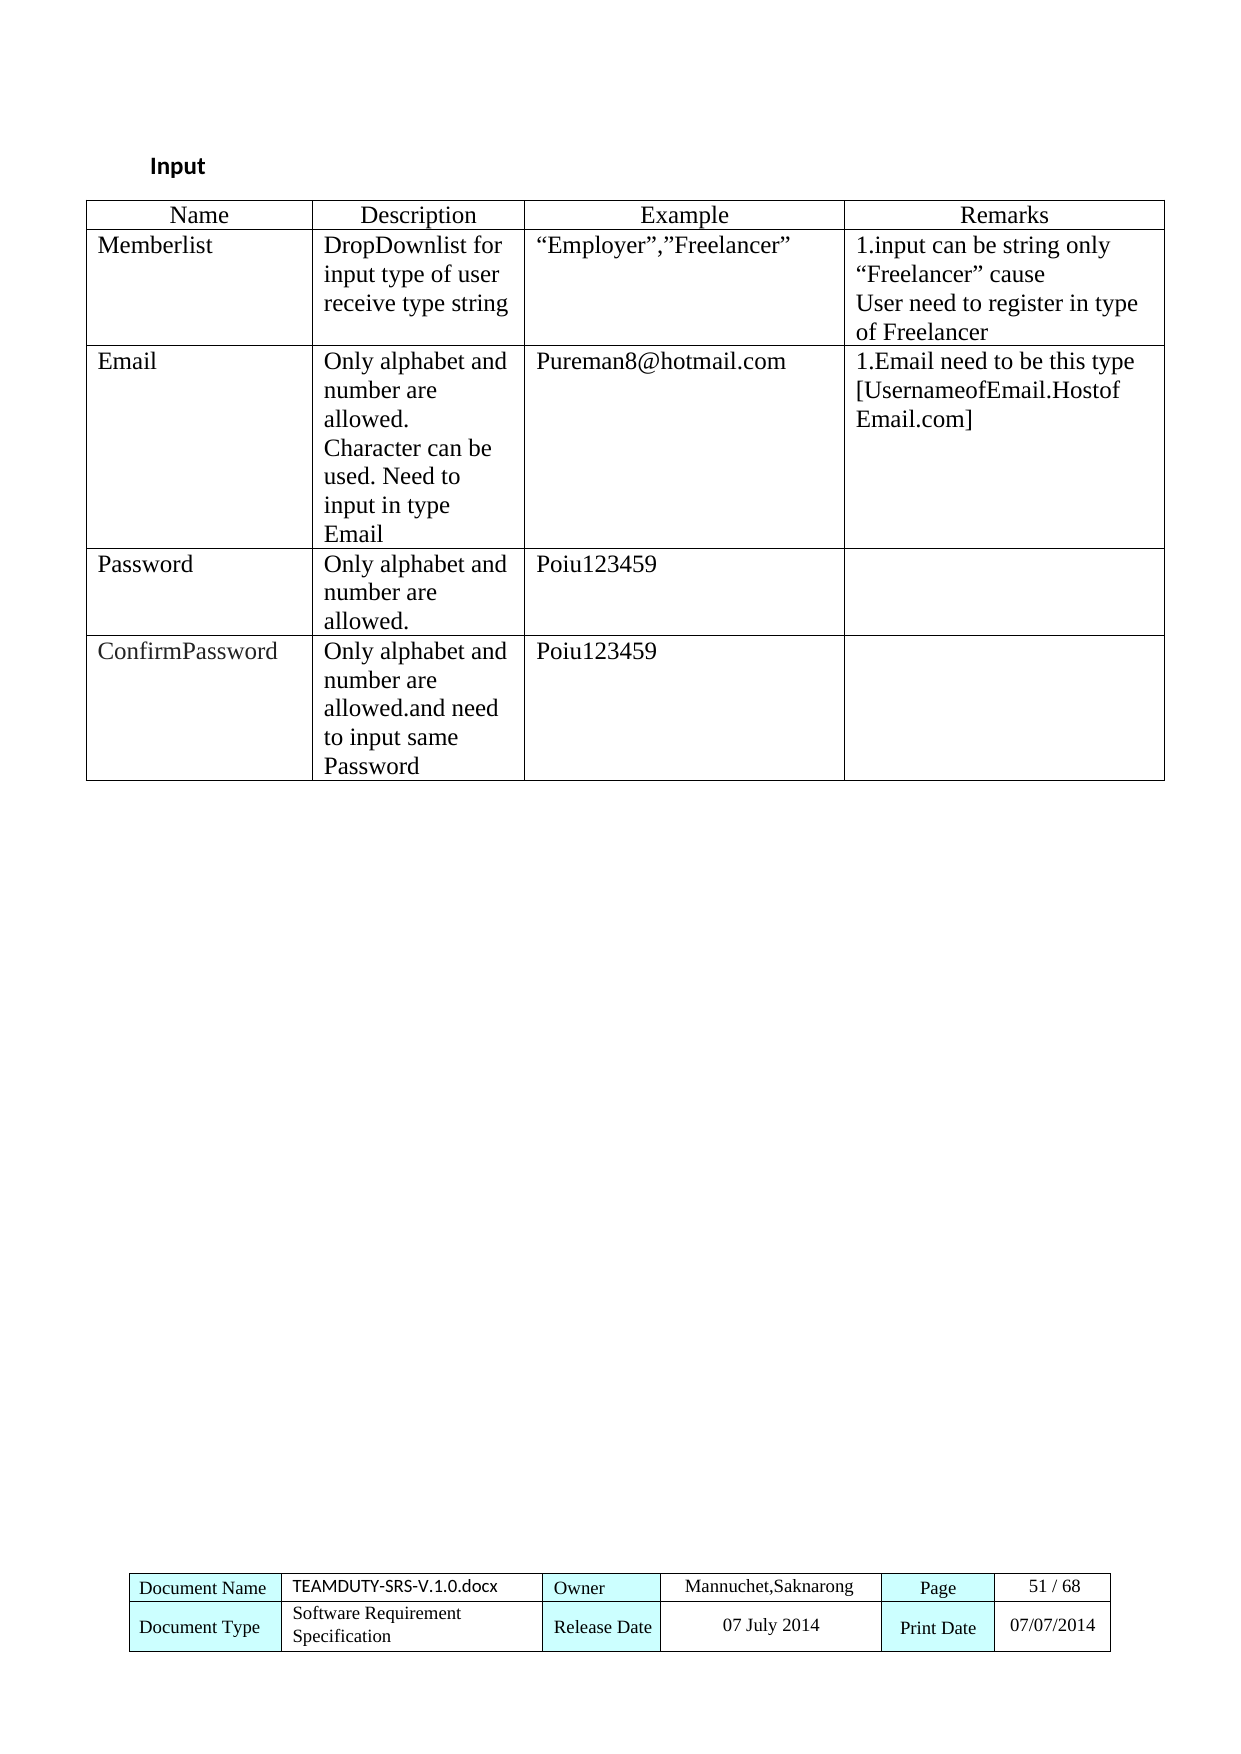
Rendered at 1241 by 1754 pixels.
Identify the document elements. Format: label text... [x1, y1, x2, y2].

table_cell Email [87, 346, 312, 548]
table_cell [845, 636, 1164, 780]
table_cell Only alphabet and number are allowed. [313, 549, 524, 635]
table_header Name [87, 201, 312, 229]
table_cell Only alphabet and number are allowed. Character can be used. Need to input in type Email [313, 346, 524, 548]
table_cell ConfirmPassword [87, 636, 312, 780]
table_cell 1.input can be string only “Freelancer” cause User need to register in type of Freelancer [845, 230, 1164, 345]
table_cell “Employer”,”Freelancer” [525, 230, 844, 345]
table_header Description [313, 201, 524, 229]
table_cell Password [87, 549, 312, 635]
table_cell Pureman8@hotmail.com [525, 346, 844, 548]
table_cell Only alphabet and number are allowed.and need to input same Password [313, 636, 524, 780]
table_cell DropDownlist for input type of user receive type string [313, 230, 524, 345]
table_header Example [525, 201, 844, 229]
text Input [150, 150, 1090, 181]
table_cell Poiu123459 [525, 549, 844, 635]
table_cell [845, 549, 1164, 635]
table_cell Memberlist [87, 230, 312, 345]
table_header Remarks [845, 201, 1164, 229]
table_cell Poiu123459 [525, 636, 844, 780]
table_cell 1.Email need to be this type [UsernameofEmail.Hostof Email.com] [845, 346, 1164, 548]
